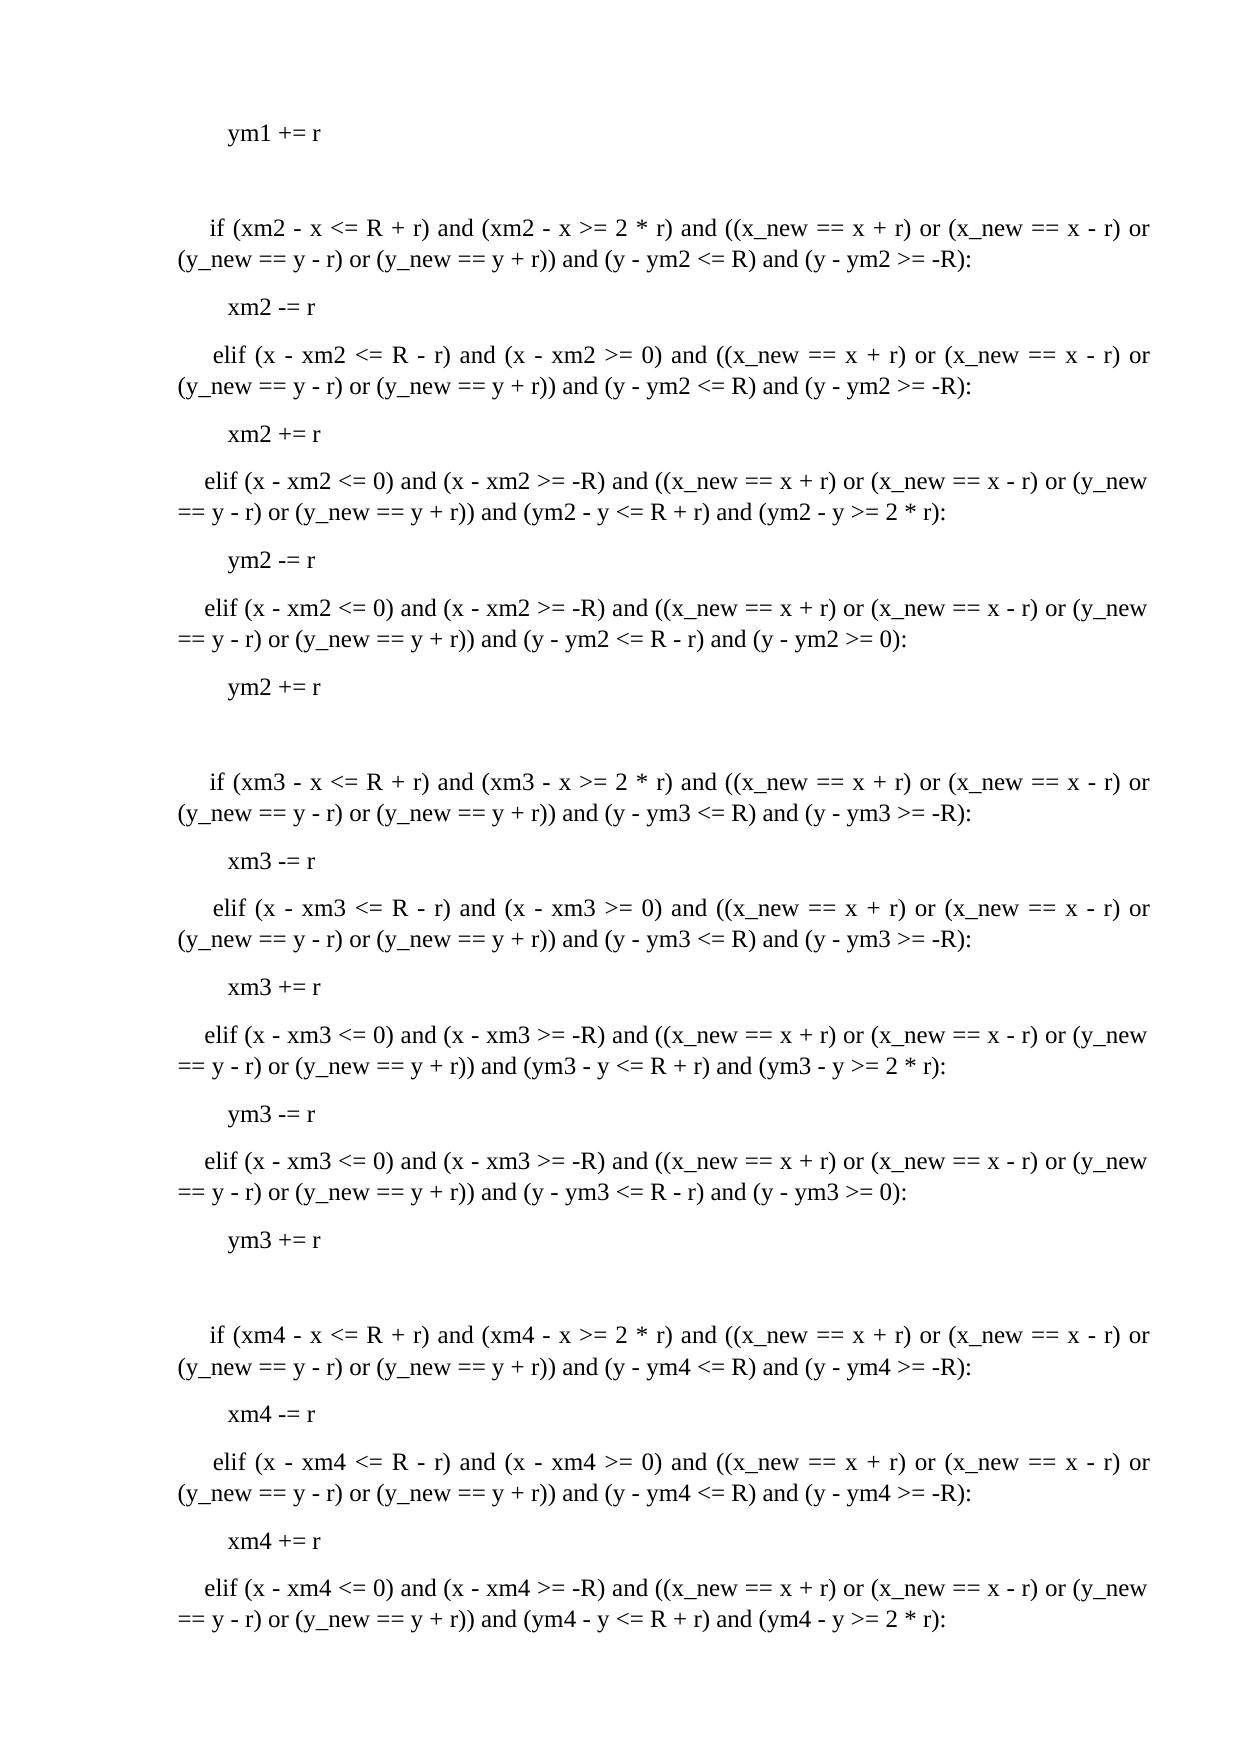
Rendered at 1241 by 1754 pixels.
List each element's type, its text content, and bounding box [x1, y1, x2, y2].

text xm2 += r [177, 419, 1152, 447]
text ym2 -= r [177, 545, 1152, 574]
text elif (x - xm3 <= R - r) and (x - xm3 >= 0) and ((x_new == x + r) or (x_new == x - r) or (y_new == y - r) or (y_new == y + r)) and (y - ym3 <= R) and (y - ym3 >= -R): [177, 893, 1152, 953]
text xm2 -= r [177, 292, 1152, 321]
text ym3 += r [177, 1225, 1152, 1254]
text elif (x - xm4 <= R - r) and (x - xm4 >= 0) and ((x_new == x + r) or (x_new == x - r) or (y_new == y - r) or (y_new == y + r)) and (y - ym4 <= R) and (y - ym4 >= -R): [177, 1447, 1152, 1507]
text elif (x - xm3 <= 0) and (x - xm3 >= -R) and ((x_new == x + r) or (x_new == x - r) or (y_new == y - r) or (y_new == y + r)) and (y - ym3 <= R - r) and (y - ym3 >= 0): [177, 1146, 1152, 1206]
text if (xm2 - x <= R + r) and (xm2 - x >= 2 * r) and ((x_new == x + r) or (x_new == x - r) or (y_new == y - r) or (y_new == y + r)) and (y - ym2 <= R) and (y - ym2 >= -R): [177, 213, 1152, 273]
text ym2 += r [177, 672, 1152, 700]
text elif (x - xm2 <= R - r) and (x - xm2 >= 0) and ((x_new == x + r) or (x_new == x - r) or (y_new == y - r) or (y_new == y + r)) and (y - ym2 <= R) and (y - ym2 >= -R): [177, 340, 1152, 400]
text ym3 -= r [177, 1099, 1152, 1127]
text xm3 += r [177, 972, 1152, 1001]
text xm4 += r [177, 1526, 1152, 1554]
text if (xm3 - x <= R + r) and (xm3 - x >= 2 * r) and ((x_new == x + r) or (x_new == x - r) or (y_new == y - r) or (y_new == y + r)) and (y - ym3 <= R) and (y - ym3 >= -R): [177, 767, 1152, 827]
text elif (x - xm2 <= 0) and (x - xm2 >= -R) and ((x_new == x + r) or (x_new == x - r) or (y_new == y - r) or (y_new == y + r)) and (y - ym2 <= R - r) and (y - ym2 >= 0): [177, 593, 1152, 653]
text elif (x - xm4 <= 0) and (x - xm4 >= -R) and ((x_new == x + r) or (x_new == x - r) or (y_new == y - r) or (y_new == y + r)) and (ym4 - y <= R + r) and (ym4 - y >= 2 * r): [177, 1573, 1152, 1633]
text xm3 -= r [177, 846, 1152, 874]
text xm4 -= r [177, 1399, 1152, 1428]
text if (xm4 - x <= R + r) and (xm4 - x >= 2 * r) and ((x_new == x + r) or (x_new == x - r) or (y_new == y - r) or (y_new == y + r)) and (y - ym4 <= R) and (y - ym4 >= -R): [177, 1321, 1152, 1380]
text elif (x - xm3 <= 0) and (x - xm3 >= -R) and ((x_new == x + r) or (x_new == x - r) or (y_new == y - r) or (y_new == y + r)) and (ym3 - y <= R + r) and (ym3 - y >= 2 * r): [177, 1020, 1152, 1080]
text ym1 += r [177, 118, 1152, 147]
text elif (x - xm2 <= 0) and (x - xm2 >= -R) and ((x_new == x + r) or (x_new == x - r) or (y_new == y - r) or (y_new == y + r)) and (ym2 - y <= R + r) and (ym2 - y >= 2 * r): [177, 466, 1152, 526]
